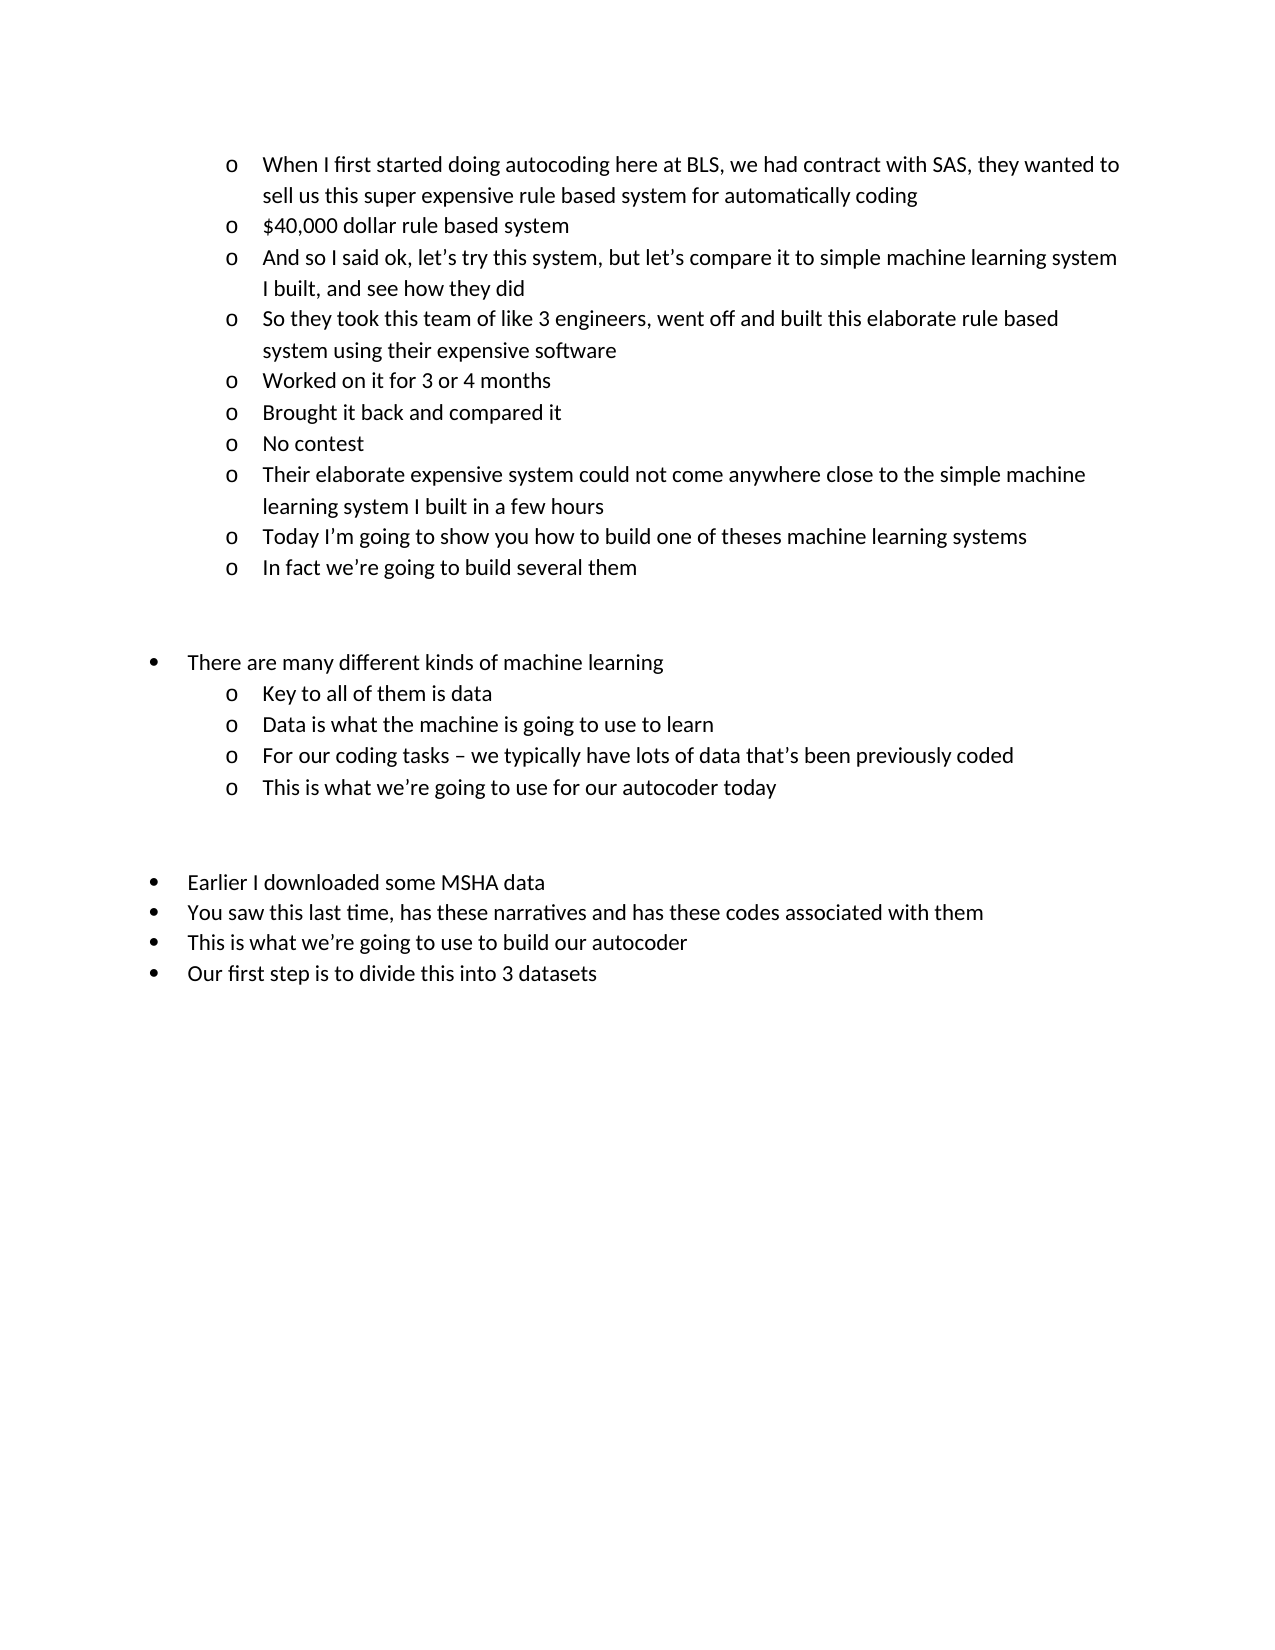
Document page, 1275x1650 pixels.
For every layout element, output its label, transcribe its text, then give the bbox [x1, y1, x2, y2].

list So they took this team of like 3 engineers, went off and built this elaborate rule based system using their expensive software [225, 304, 1125, 364]
list $40,000 dollar rule based system [225, 212, 1125, 241]
list Worked on it for 3 or 4 months [225, 366, 1125, 395]
list When I first started doing autocoding here at BLS, we had contract with SAS, they wanted to sell us this super expensive rule based system for automatically coding [225, 150, 1125, 209]
list Their elaborate expensive system could not come anywhere close to the simple machine learning system I built in a few hours [225, 461, 1125, 520]
list Our first step is to divide this into 3 datasets [150, 959, 1125, 987]
list You saw this last time, has these narratives and has these codes associated with them [150, 898, 1125, 926]
list In fact we’re going to build several them [225, 553, 1125, 583]
list No contest [225, 429, 1125, 458]
list For our coding tasks – we typically have lots of data that’s been previously coded [225, 742, 1125, 771]
list Key to all of them is data [225, 679, 1125, 708]
list Data is what the machine is going to use to learn [225, 710, 1125, 739]
list Brought it back and compared it [225, 398, 1125, 427]
list Earlier I downloaded some MSHA data [150, 868, 1125, 896]
list There are many different kinds of machine learning [150, 648, 1125, 677]
list And so I said ok, let’s try this system, but let’s compare it to simple machine learning system I built, and see how they did [225, 243, 1125, 302]
list This is what we’re going to use for our autocoder today [225, 773, 1125, 802]
list Today I’m going to show you how to build one of theses machine learning systems [225, 522, 1125, 551]
list This is what we’re going to use to build our autocoder [150, 928, 1125, 957]
